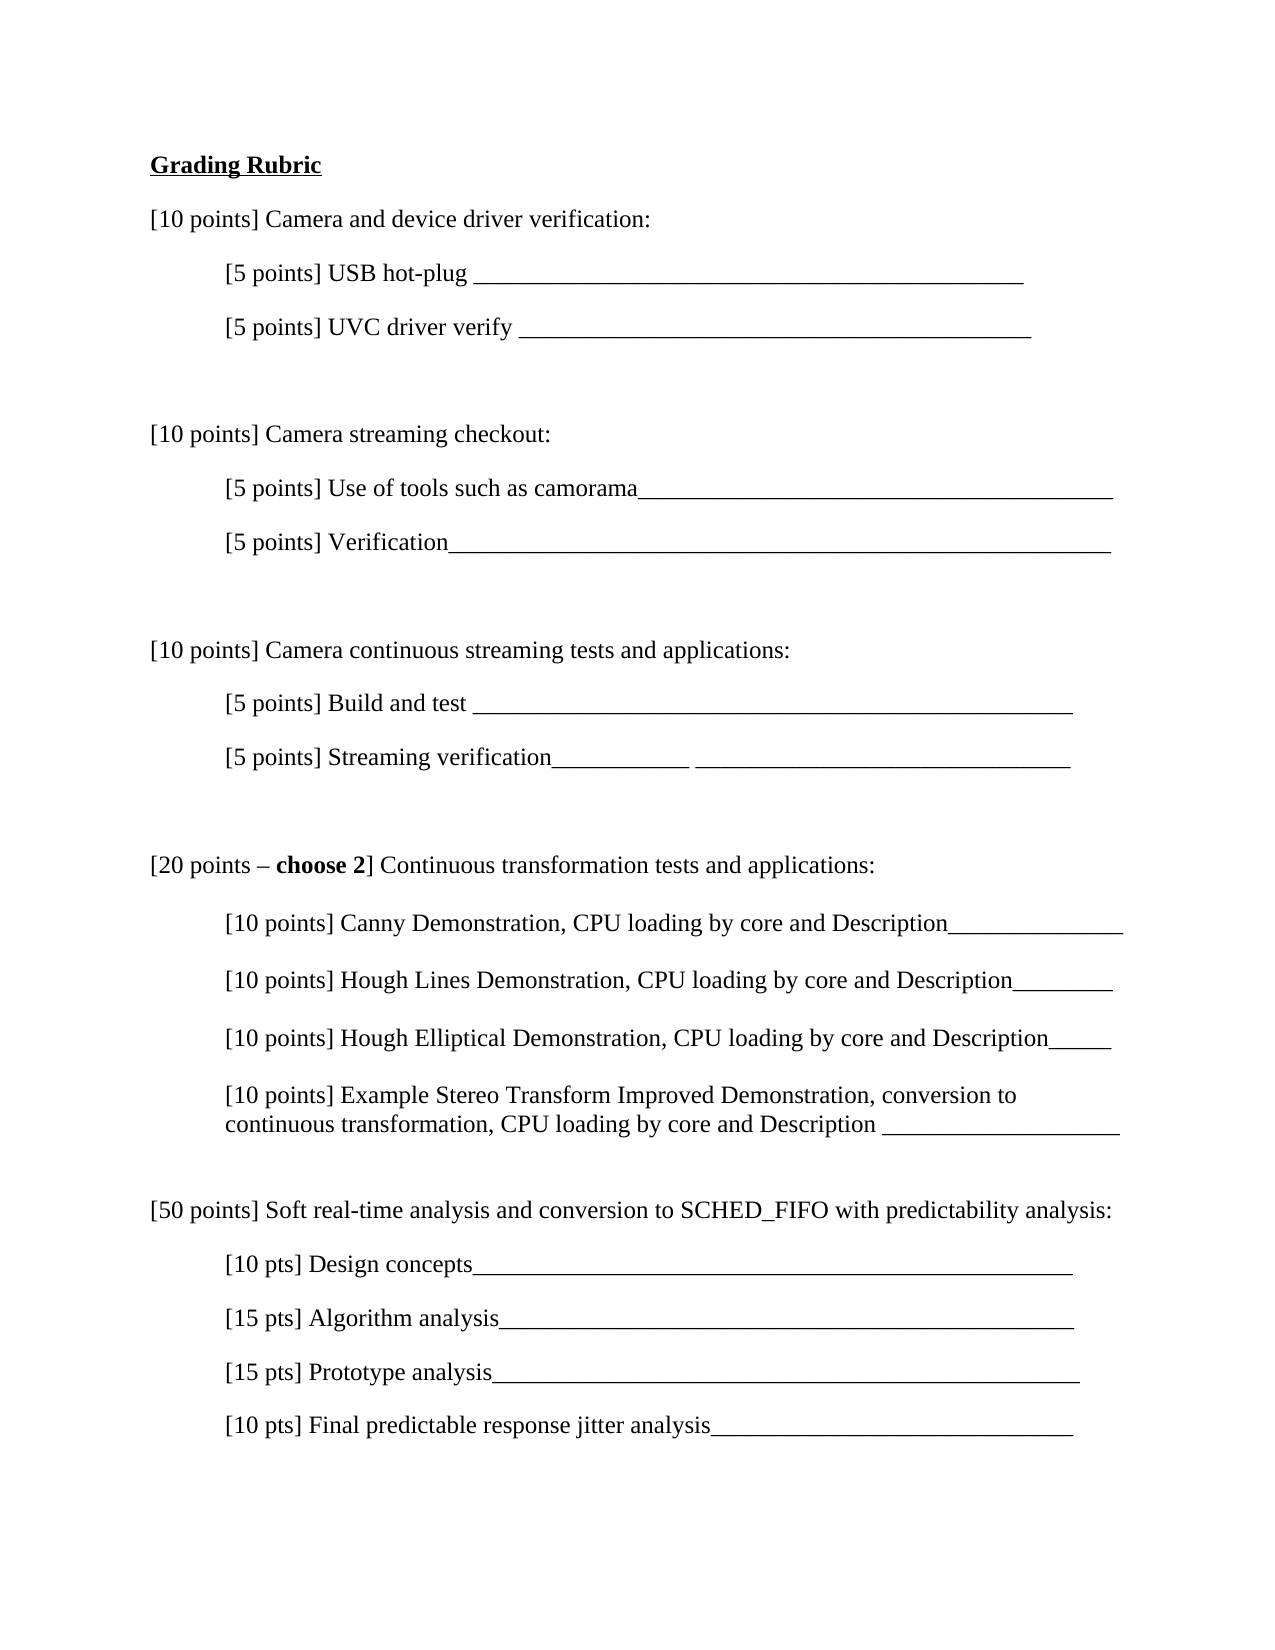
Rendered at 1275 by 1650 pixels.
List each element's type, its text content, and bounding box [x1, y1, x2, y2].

text [10 points] Camera streaming checkout: [150, 419, 1125, 448]
text [5 points] Use of tools such as camorama______________________________________ [225, 473, 1125, 502]
text [5 points] Verification_____________________________________________________ [225, 527, 1125, 556]
text [10 points] Hough Elliptical Demonstration, CPU loading by core and Description_____ [225, 1023, 1125, 1051]
text [10 pts] Design concepts________________________________________________ [225, 1249, 1125, 1278]
text [10 points] Example Stereo Transform Improved Demonstration, conversion to continuous transformation, CPU loading by core and Description ___________________ [225, 1080, 1125, 1138]
text [5 points] UVC driver verify _________________________________________ [225, 312, 1125, 340]
text [5 points] Streaming verification___________ ______________________________ [225, 742, 1125, 771]
text [10 points] Camera and device driver verification: [150, 204, 1125, 233]
text [10 points] Canny Demonstration, CPU loading by core and Description______________ [225, 908, 1125, 936]
text [15 pts] Prototype analysis_______________________________________________ [225, 1357, 1125, 1385]
text [10 points] Hough Lines Demonstration, CPU loading by core and Description________ [225, 965, 1125, 994]
text [10 points] Camera continuous streaming tests and applications: [150, 635, 1125, 663]
text [20 points – choose 2] Continuous transformation tests and applications: [150, 850, 1125, 879]
text [5 points] Build and test ________________________________________________ [225, 688, 1125, 717]
text [50 points] Soft real-time analysis and conversion to SCHED_FIFO with predictability analysis: [150, 1195, 1125, 1224]
text [15 pts] Algorithm analysis______________________________________________ [225, 1303, 1125, 1332]
text [5 points] USB hot-plug ____________________________________________ [225, 258, 1125, 286]
text [10 pts] Final predictable response jitter analysis_____________________________ [225, 1411, 1125, 1439]
text Grading Rubric [150, 150, 1125, 179]
